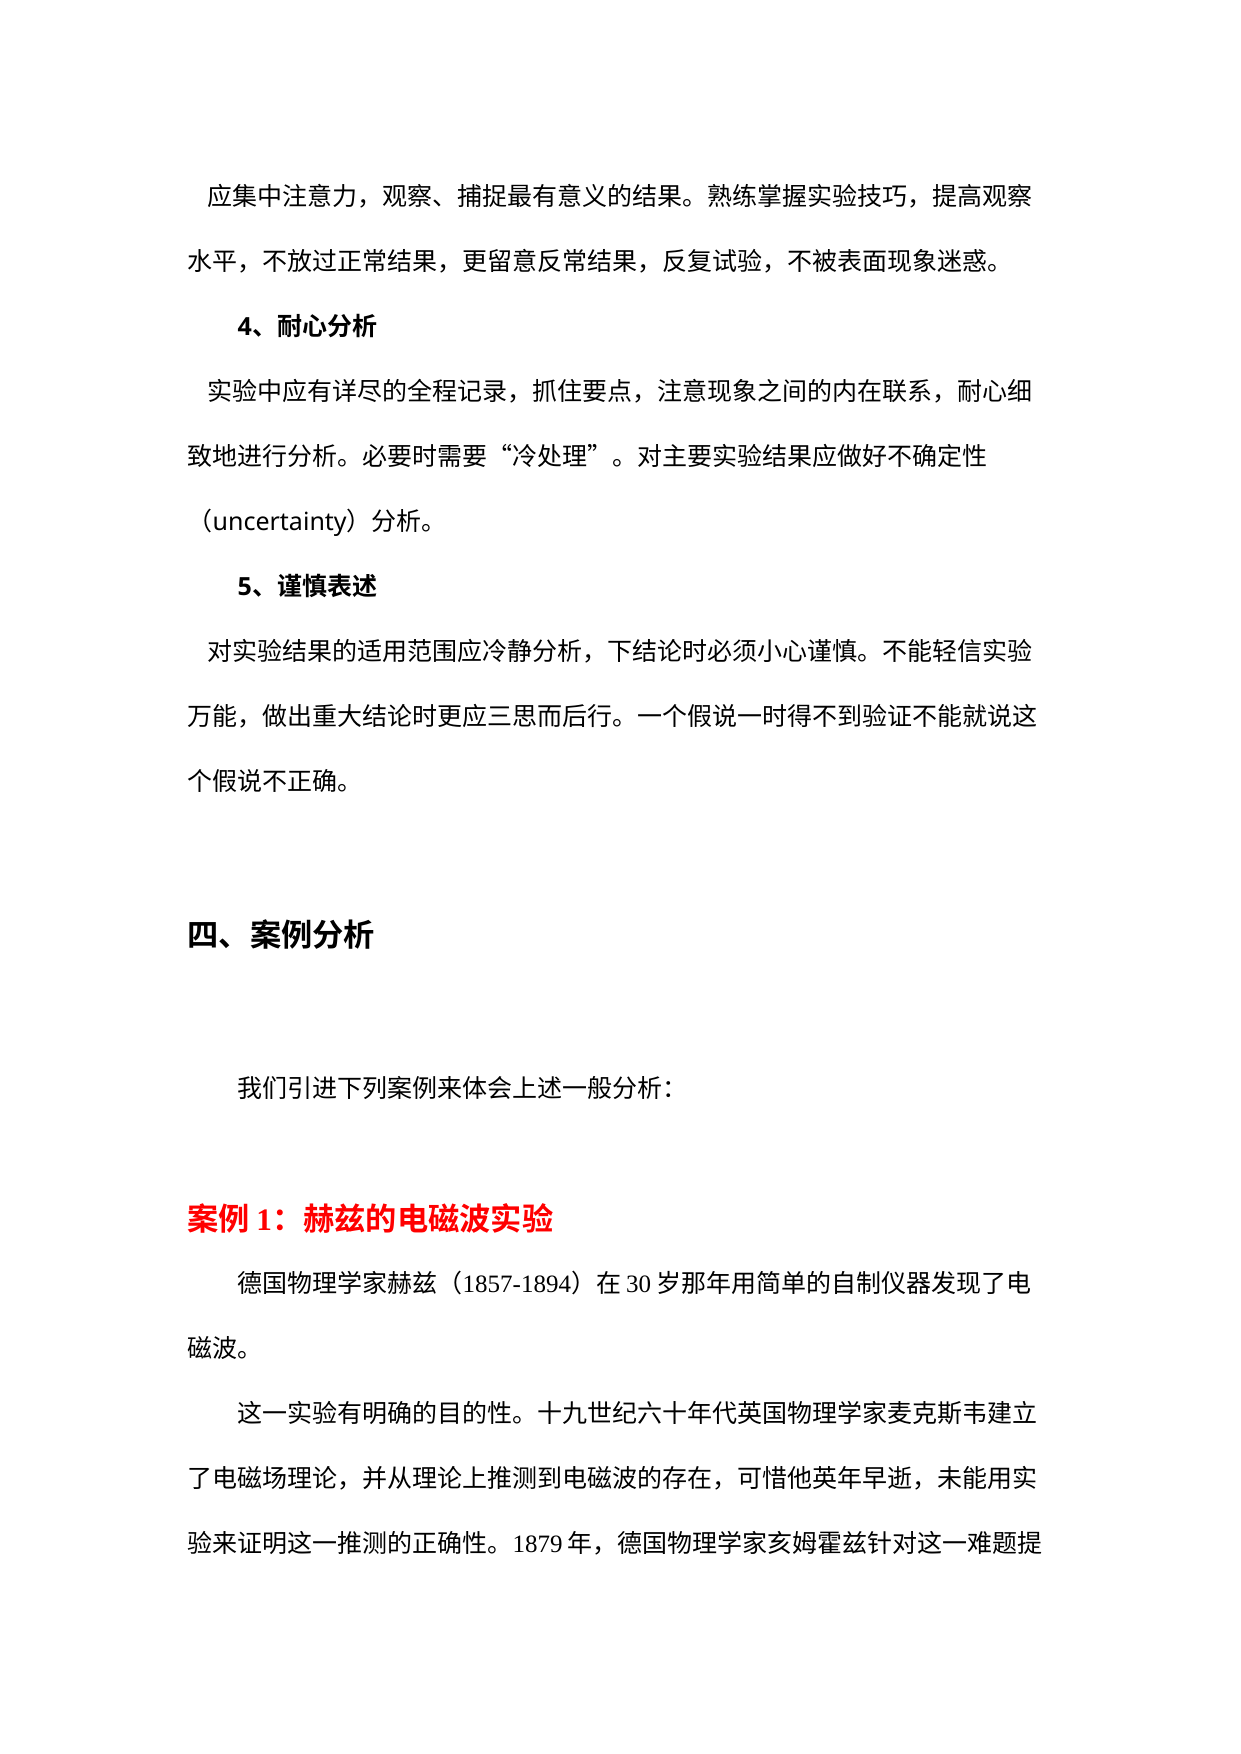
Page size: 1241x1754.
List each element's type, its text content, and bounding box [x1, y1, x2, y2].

text 案例1：赫兹的电磁波实验 [187, 1184, 1053, 1249]
text 5、谨慎表述 [187, 552, 1053, 617]
text 对实验结果的适用范围应冷静分析，下结论时必须小心谨慎。不能轻信实验万能，做出重大结论时更应三思而后行。一个假说一时得不到验证不能就说这个假说不正确。 [187, 617, 1053, 812]
text 实验中应有详尽的全程记录，抓住要点，注意现象之间的内在联系，耐心细致地进行分析。必要时需要“冷处理”。对主要实验结果应做好不确定性（uncertainty）分析。 [187, 357, 1053, 552]
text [187, 1379, 1053, 1574]
text 四、案例分析 [187, 901, 1053, 966]
text 我们引进下列案例来体会上述一般分析： [187, 1054, 1053, 1119]
text 应集中注意力，观察、捕捉最有意义的结果。熟练掌握实验技巧，提高观察水平，不放过正常结果，更留意反常结果，反复试验，不被表面现象迷惑。 [187, 162, 1053, 292]
text 4、耐心分析 [187, 292, 1053, 357]
text 德国物理学家赫兹（1857-1894）在30岁那年用简单的自制仪器发现了电磁波。 [187, 1249, 1053, 1379]
